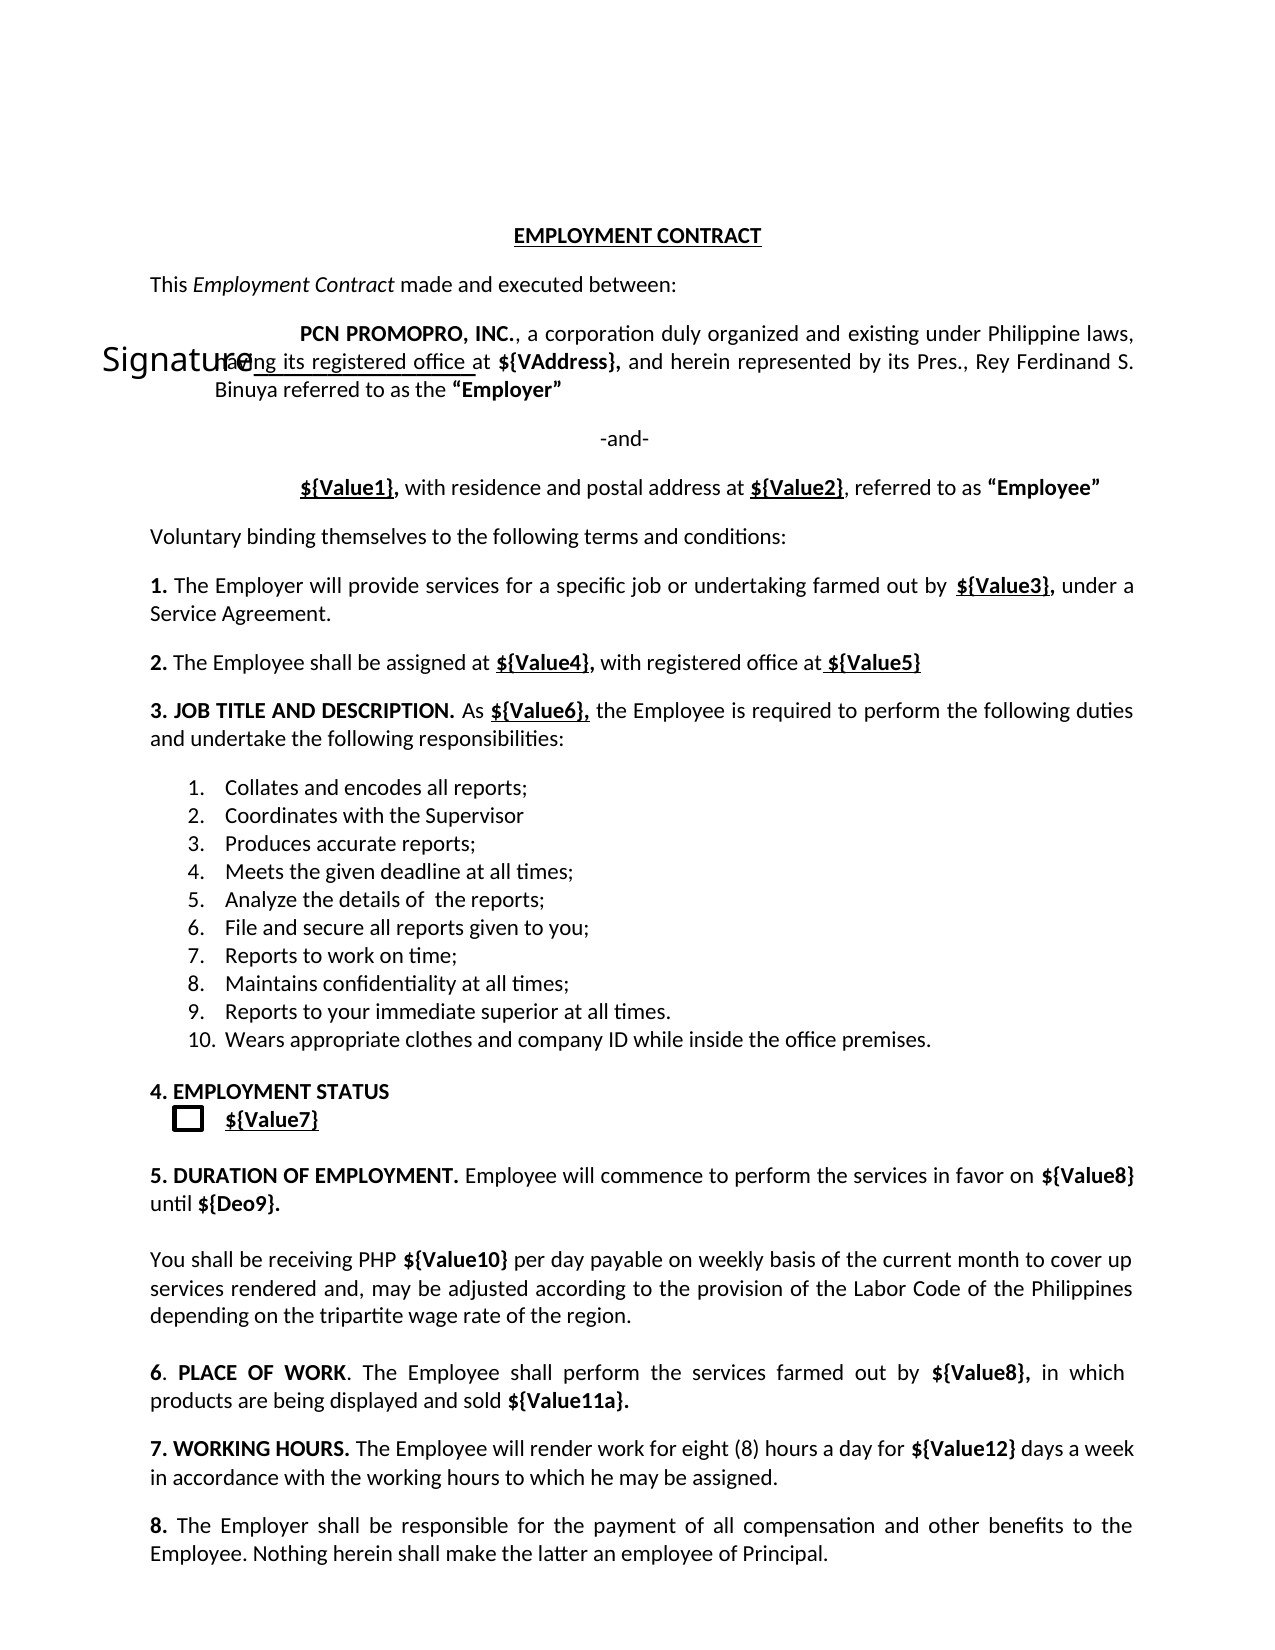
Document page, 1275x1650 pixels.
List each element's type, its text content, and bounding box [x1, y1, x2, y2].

text EMPLOYMENT CONTRACT [150, 222, 1125, 249]
list Maintains confidentiality at all times; [187, 969, 1125, 997]
list Reports to your immediate superior at all times. [187, 997, 1125, 1026]
list Produces accurate reports; [187, 829, 1125, 857]
text 2. The Employee shall be assigned at ${Value4}, with registered office at ${Value5} [150, 648, 1134, 676]
list File and secure all reports given to you; [187, 913, 1125, 941]
text This Employment Contract made and executed between: [150, 270, 1125, 298]
text 4. EMPLOYMENT STATUS [150, 1077, 1134, 1106]
text ${Value7} [225, 1106, 1134, 1133]
text ${Value1}, with residence and postal address at ${Value2}, referred to as “Employee” [214, 473, 1134, 501]
list Reports to work on time; [187, 941, 1125, 969]
text PCN PROMOPRO, INC., a corporation duly organized and existing under Philippine laws, having its registered office at ${VAddress}, and herein represented by its Pres., Rey Ferdinand S. Binuya referred to as the “Employer” [214, 319, 1134, 403]
list Wears appropriate clothes and company ID while inside the office premises. [187, 1026, 1125, 1053]
list Coordinates with the Supervisor [187, 801, 1125, 829]
text You shall be receiving PHP ${Value10} per day payable on weekly basis of the current month to cover up services rendered and, may be adjusted according to the provision of the Labor Code of the Philippines depending on the tripartite wage rate of the region. [150, 1246, 1134, 1330]
text 1. The Employer will provide services for a specific job or undertaking farmed out by ${Value3}, under a Service Agreement. [150, 571, 1134, 627]
list Collates and encodes all reports; [187, 773, 1125, 801]
text -and- [214, 424, 1134, 452]
text 7. WORKING HOURS. The Employee will render work for eight (8) hours a day for ${Value12} days a week in accordance with the working hours to which he may be assigned. [150, 1434, 1134, 1491]
text 5. DURATION OF EMPLOYMENT. Employee will commence to perform the services in favor on ${Value8} until ${Deo9}. [150, 1162, 1134, 1218]
text Voluntary binding themselves to the following terms and conditions: [150, 522, 1134, 550]
text 8. The Employer shall be responsible for the payment of all compensation and other benefits to the Employee. Nothing herein shall make the latter an employee of Principal. [150, 1511, 1134, 1567]
list Meets the given deadline at all times; [187, 857, 1125, 885]
text 3. JOB TITLE AND DESCRIPTION. As ${Value6}, the Employee is required to perform the following duties and undertake the following responsibilities: [150, 696, 1134, 752]
list Analyze the details of the reports; [187, 885, 1125, 913]
text 6. PLACE OF WORK. The Employee shall perform the services farmed out by ${Value8}, in which products are being displayed and sold ${Value11a}. [150, 1358, 1125, 1414]
